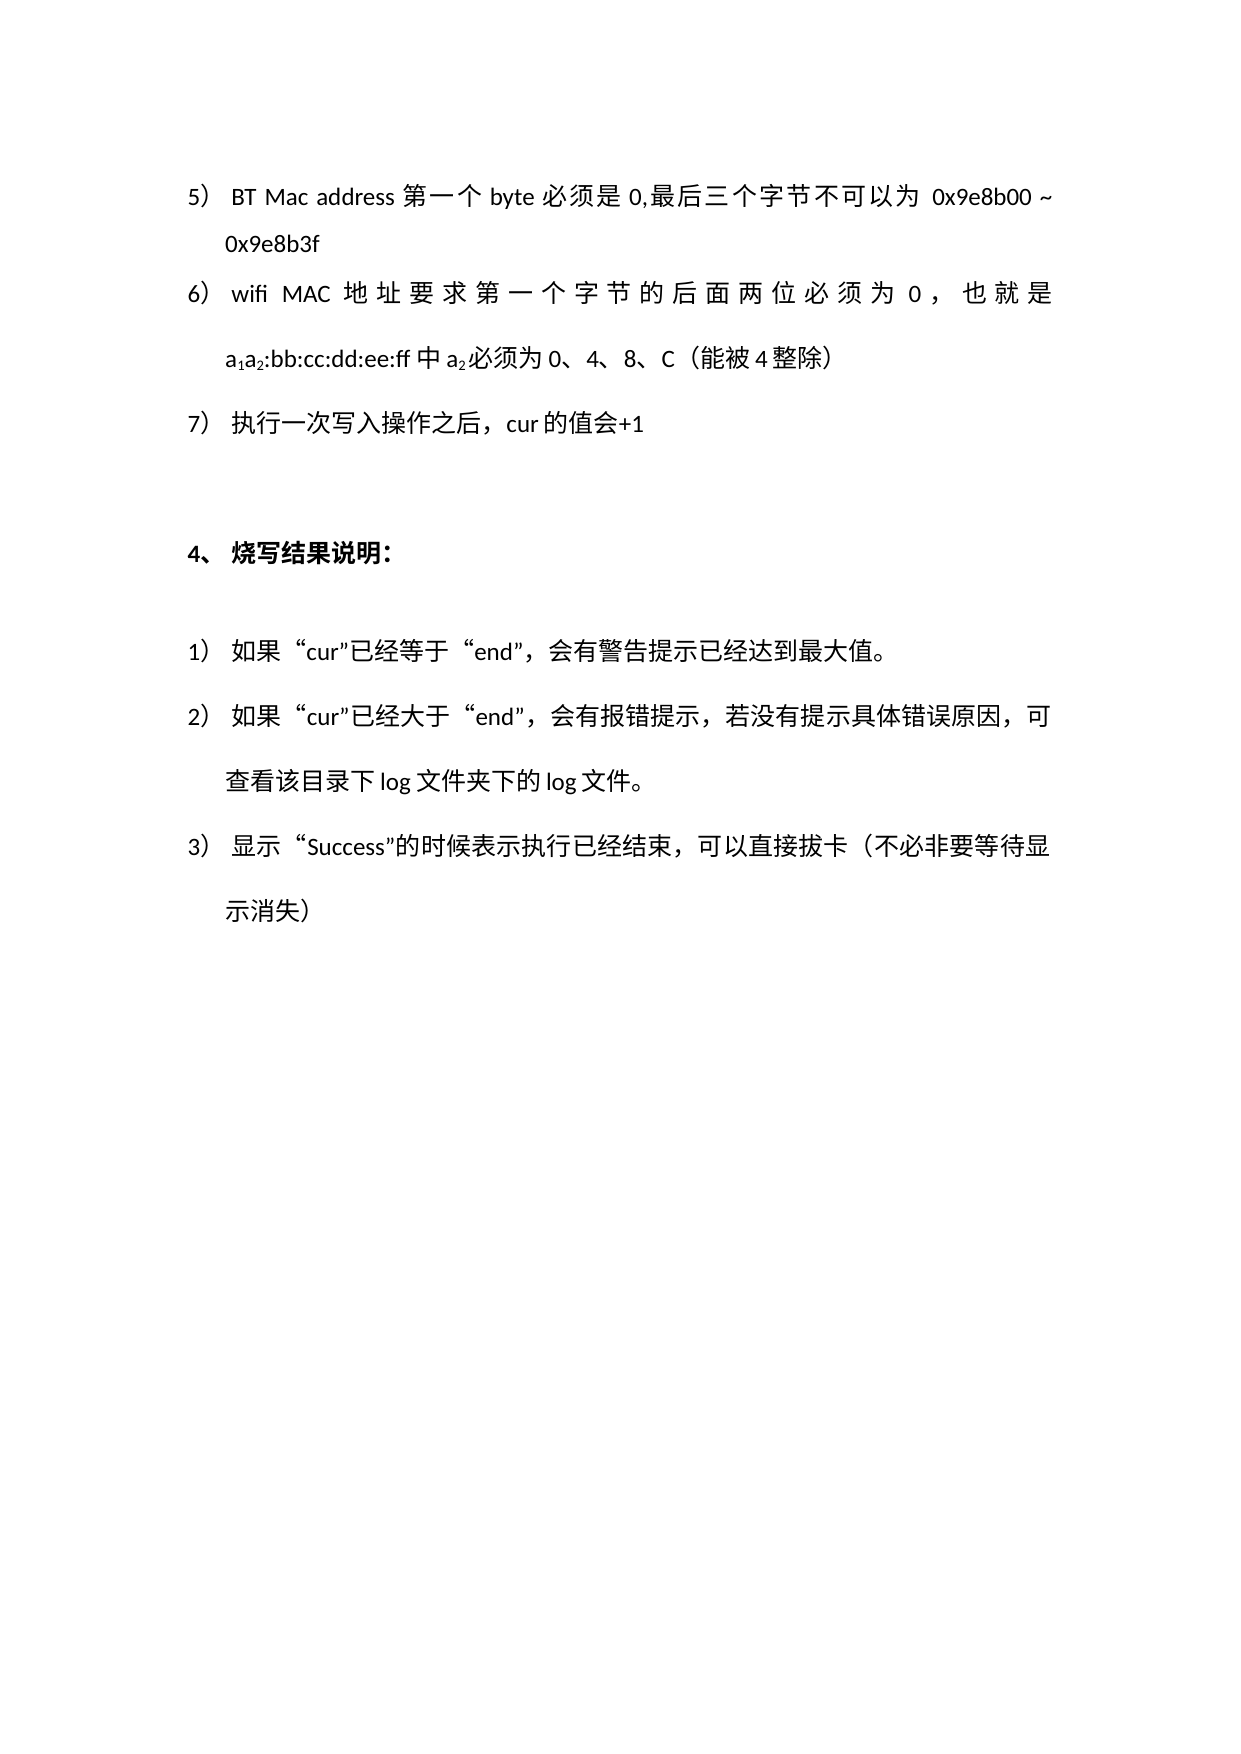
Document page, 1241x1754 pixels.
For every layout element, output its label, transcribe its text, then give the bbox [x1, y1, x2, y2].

list wifi MAC地址要求第一个字节的后面两位必须为0，也就是a1a2:bb:cc:dd:ee:ff 中a2必须为0、4、8、C（能被4整除） [187, 259, 1053, 389]
list 如果“cur”已经大于“end”，会有报错提示，若没有提示具体错误原因，可查看该目录下log文件夹下的log文件。 [187, 682, 1053, 812]
list BT Mac address第一个byte必须是0,最后三个字节不可以为 0x9e8b00 ~ 0x9e8b3f [187, 162, 1053, 259]
list 显示“Success”的时候表示执行已经结束，可以直接拔卡（不必非要等待显示消失） [187, 812, 1053, 942]
list 执行一次写入操作之后，cur的值会+1 [187, 389, 1053, 454]
list 如果“cur”已经等于“end”，会有警告提示已经达到最大值。 [187, 617, 1053, 682]
list 烧写结果说明： [187, 519, 1053, 584]
